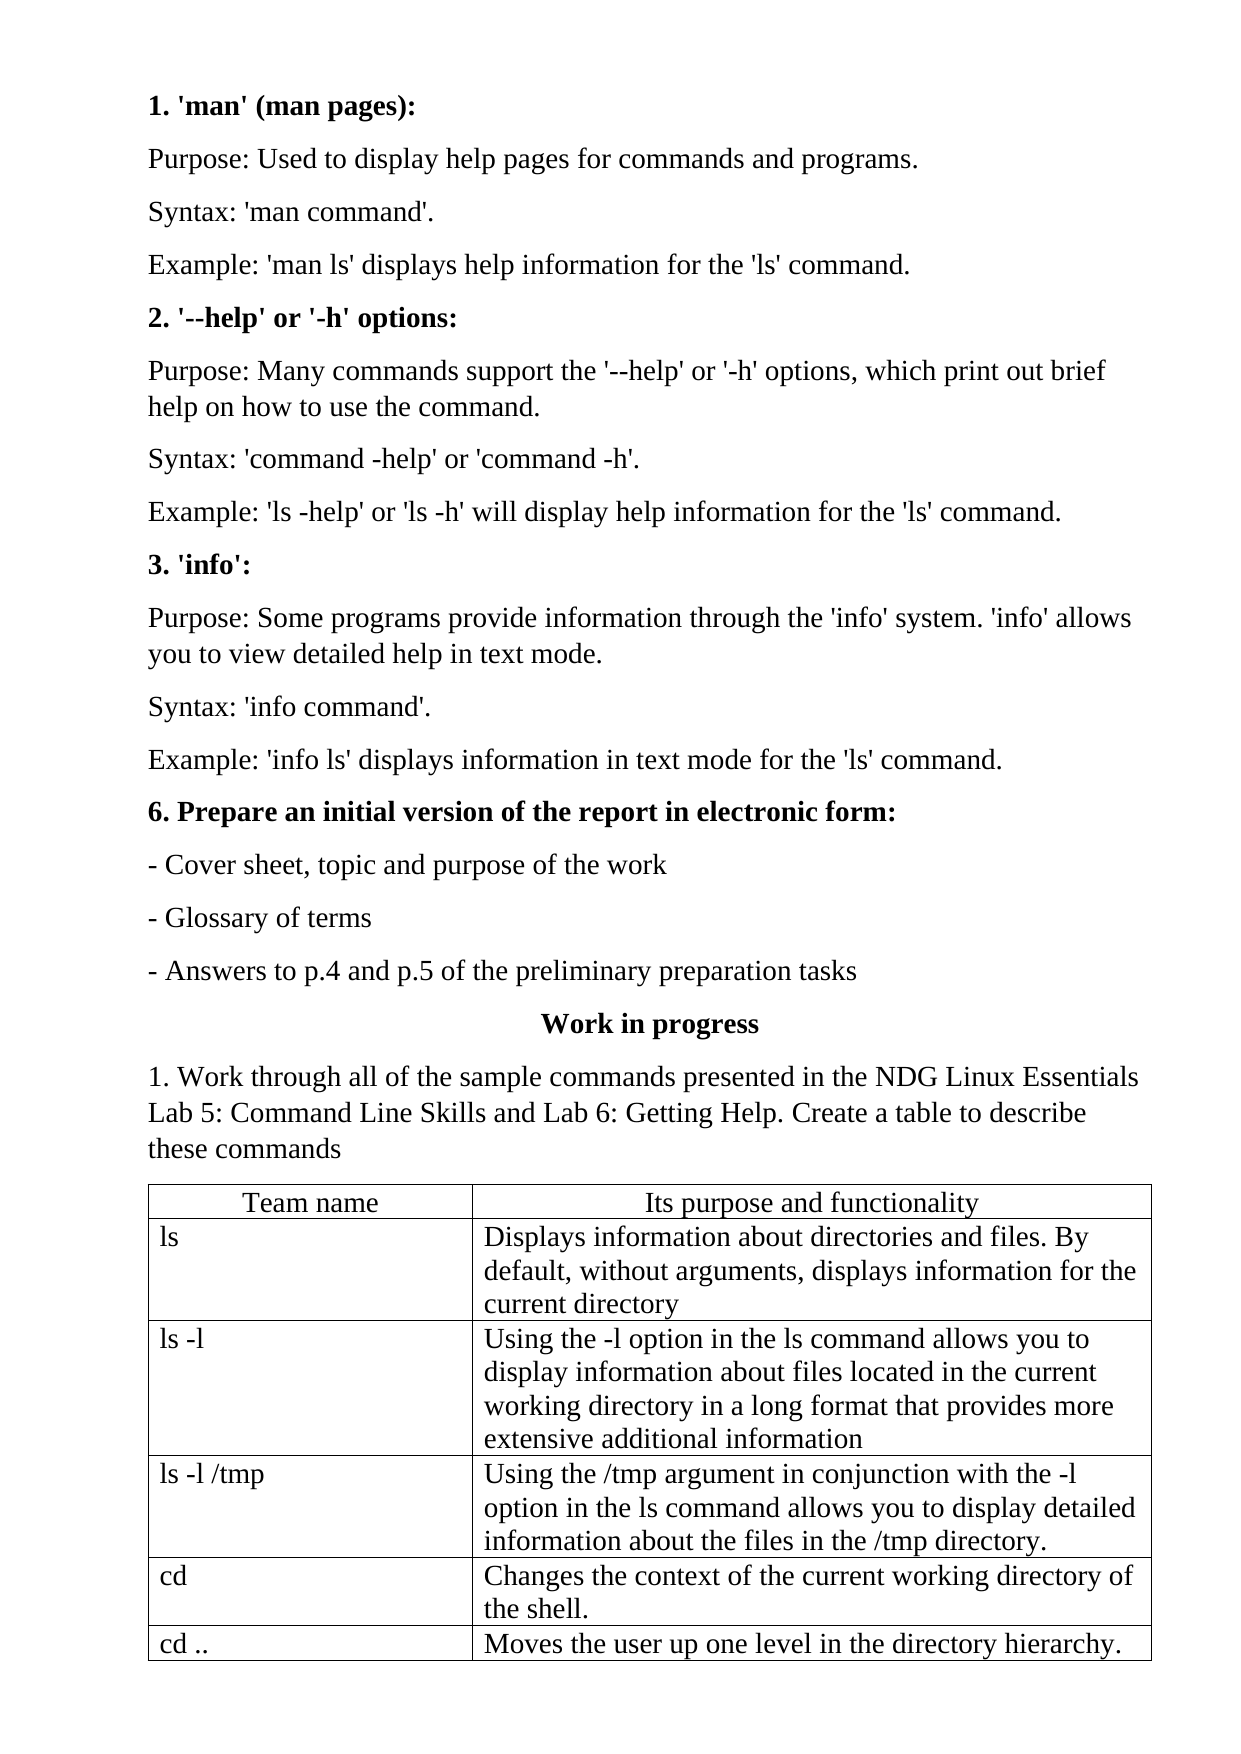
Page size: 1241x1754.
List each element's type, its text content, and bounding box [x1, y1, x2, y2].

text 6. Prepare an initial version of the report in electronic form: [148, 794, 1152, 828]
text 2. '--help' or '-h' options: [148, 300, 1152, 333]
text 3. 'info': [148, 547, 1152, 581]
table_cell Using the /tmp argument in conjunction with the -l option in the ls command allows you to display detailed information about the files in the /tmp directory. [473, 1456, 1151, 1557]
table_cell ls [149, 1219, 472, 1320]
table_header Team name [149, 1185, 472, 1218]
table_header Its purpose and functionality [473, 1185, 1151, 1218]
table_cell cd .. [149, 1626, 472, 1659]
table_cell ls -l /tmp [149, 1456, 472, 1557]
text Syntax: 'command -help' or 'command -h'. [148, 442, 1152, 475]
text Example: 'man ls' displays help information for the 'ls' command. [148, 247, 1152, 281]
text Work in progress [148, 1006, 1152, 1039]
text Syntax: 'info command'. [148, 689, 1152, 722]
text Purpose: Used to display help pages for commands and programs. [148, 141, 1152, 175]
text - Answers to p.4 and p.5 of the preliminary preparation tasks [148, 953, 1152, 987]
text Syntax: 'man command'. [148, 194, 1152, 228]
table_cell cd [149, 1558, 472, 1625]
table_cell Changes the context of the current working directory of the shell. [473, 1558, 1151, 1625]
text Example: 'info ls' displays information in text mode for the 'ls' command. [148, 742, 1152, 775]
table_cell Moves the user up one level in the directory hierarchy. [473, 1626, 1151, 1659]
text 1. 'man' (man pages): [148, 88, 1152, 122]
text 1. Work through all of the sample commands presented in the NDG Linux Essentials Lab 5: Command Line Skills and Lab 6: Getting Help. Create a table to describe these commands [148, 1059, 1152, 1164]
table_cell Displays information about directories and files. By default, without arguments, displays information for the current directory [473, 1219, 1151, 1320]
text - Glossary of terms [148, 900, 1152, 934]
text Example: 'ls -help' or 'ls -h' will display help information for the 'ls' command. [148, 494, 1152, 528]
table_cell ls -l [149, 1321, 472, 1455]
text - Cover sheet, topic and purpose of the work [148, 847, 1152, 881]
text Purpose: Many commands support the '--help' or '-h' options, which print out brief help on how to use the command. [148, 353, 1152, 422]
table_cell Using the -l option in the ls command allows you to display information about files located in the current working directory in a long format that provides more extensive additional information [473, 1321, 1151, 1455]
text Purpose: Some programs provide information through the 'info' system. 'info' allows you to view detailed help in text mode. [148, 600, 1152, 670]
